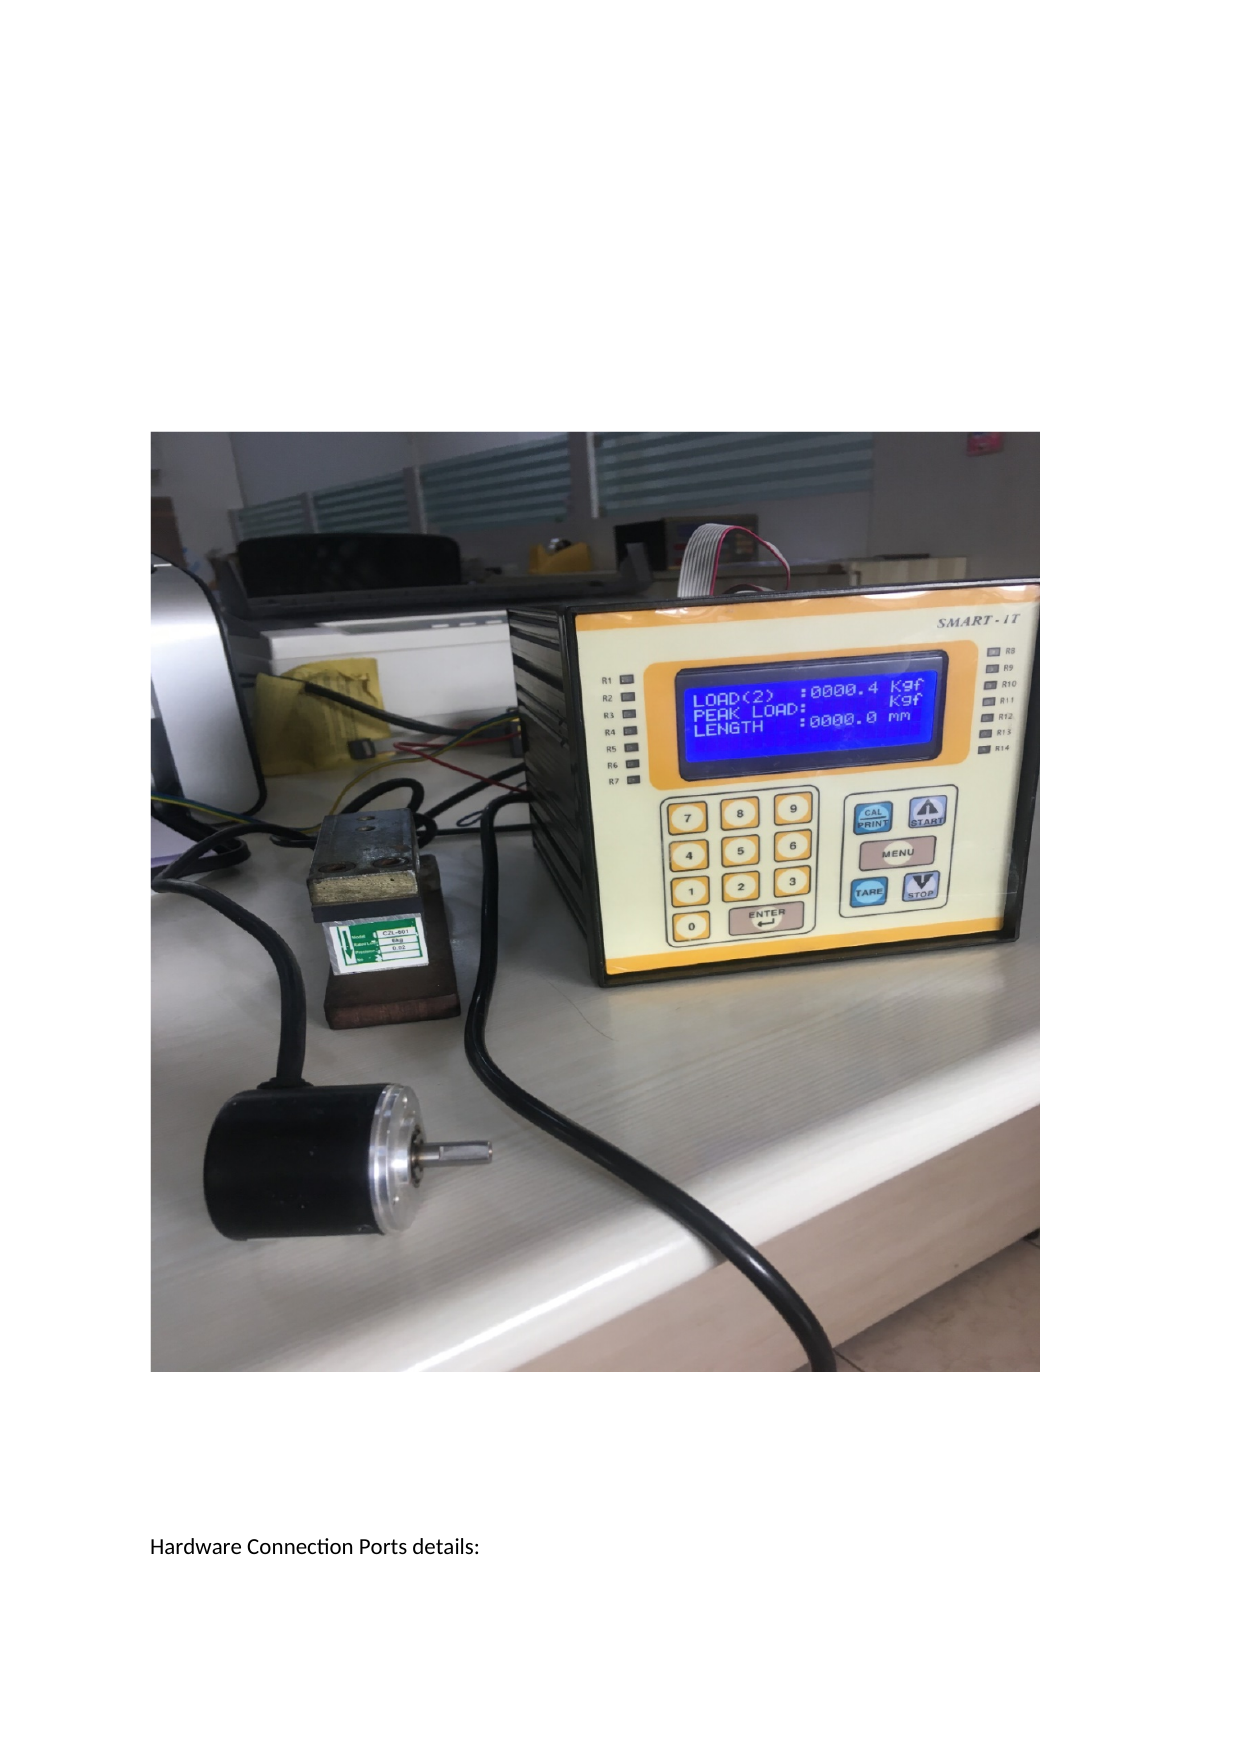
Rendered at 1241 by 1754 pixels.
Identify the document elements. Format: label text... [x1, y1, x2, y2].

picture [151, 432, 1039, 1372]
text Hardware Connection Ports details: [150, 1532, 1090, 1560]
